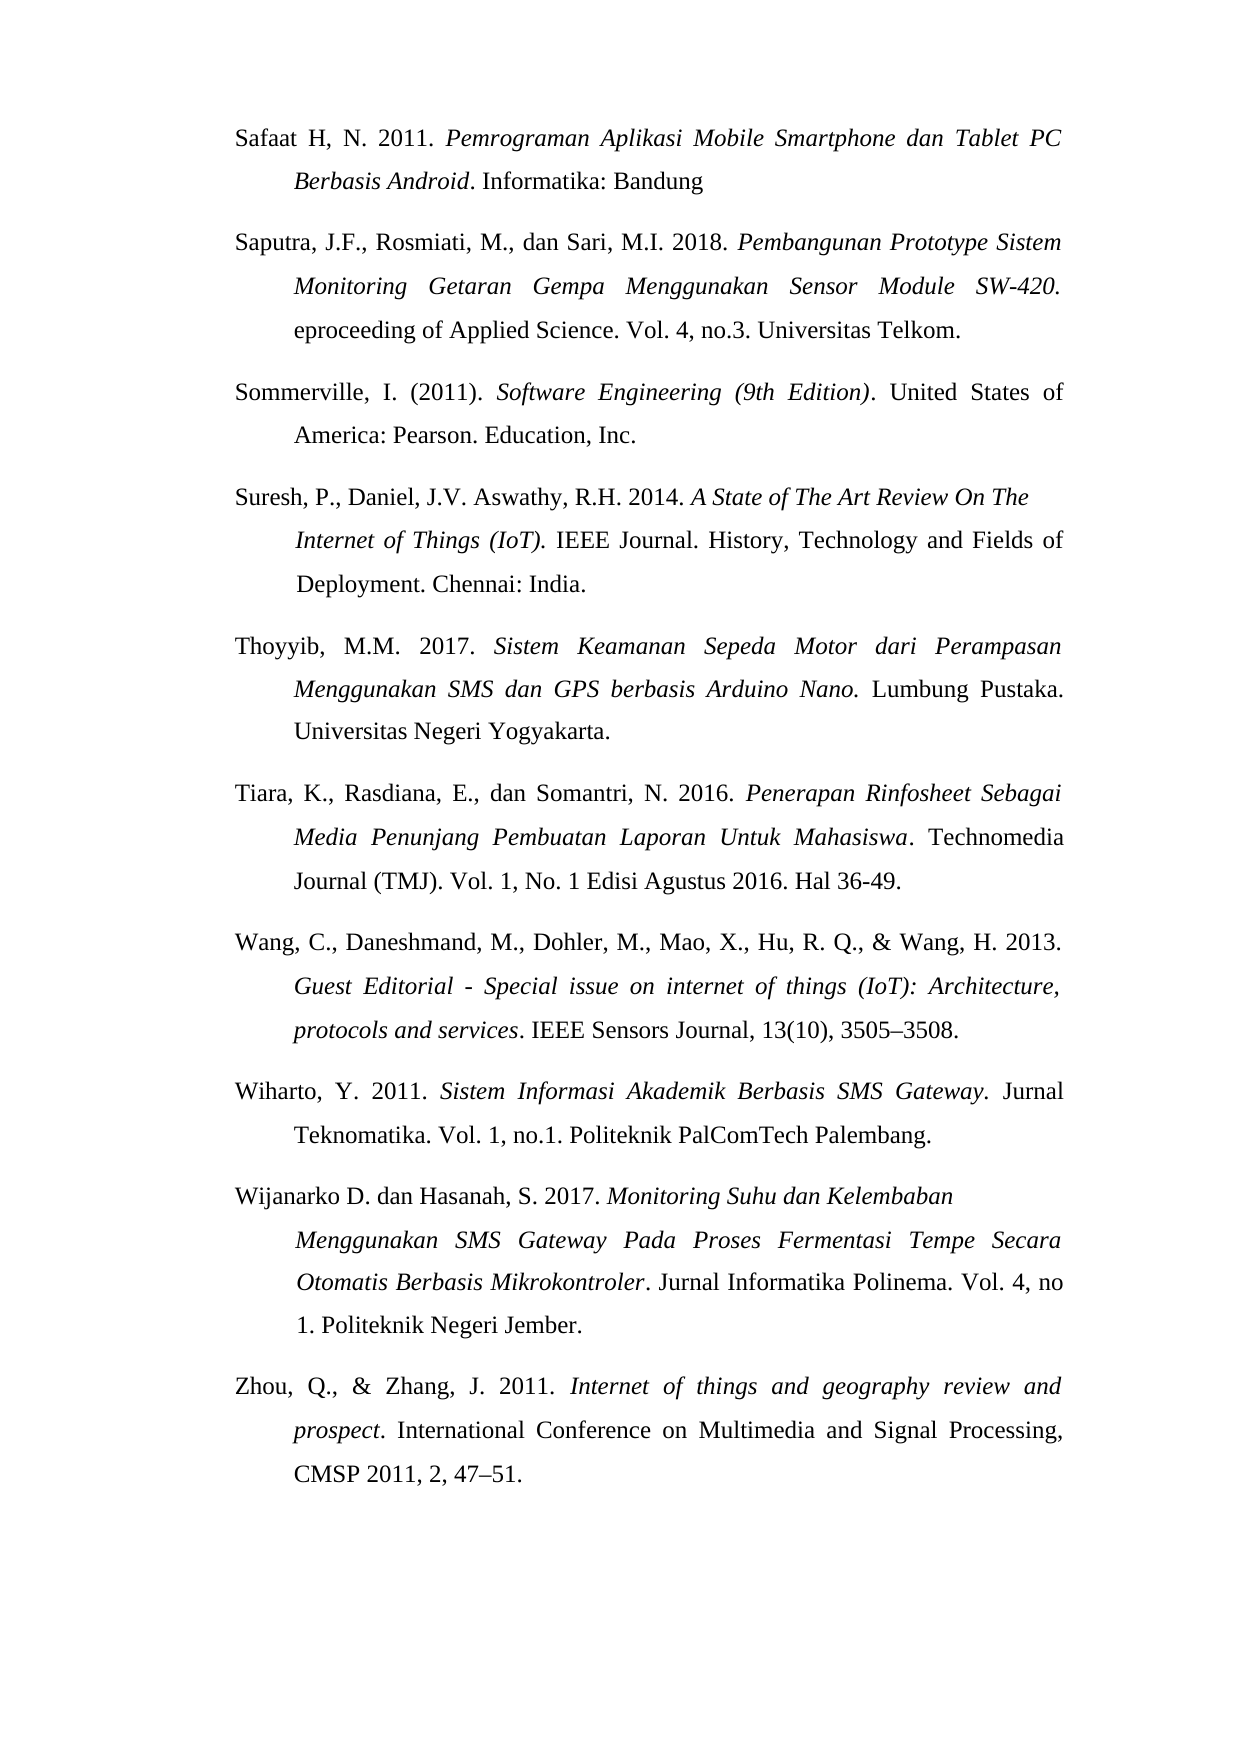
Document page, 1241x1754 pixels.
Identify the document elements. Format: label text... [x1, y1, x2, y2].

text Safaat H, N. 2011. Pemrograman Aplikasi Mobile Smartphone dan Tablet PC Berbasis Android. Informatika: Bandung [234, 123, 1064, 194]
text Saputra, J.F., Rosmiati, M., dan Sari, M.I. 2018. Pembangunan Prototype Sistem Monitoring Getaran Gempa Menggunakan Sensor Module SW-420. eproceeding of Applied Science. Vol. 4, no.3. Universitas Telkom. [234, 227, 1064, 344]
text Internet of Things (IoT). IEEE Journal. History, Technology and Fields of Deployment. Chennai: India. [295, 526, 1064, 598]
text Zhou, Q., & Zhang, J. 2011. Internet of things and geography review and prospect. International Conference on Multimedia and Signal Processing, CMSP 2011, 2, 47–51. [234, 1371, 1064, 1488]
text Wiharto, Y. 2011. Sistem Informasi Akademik Berbasis SMS Gateway. Jurnal Teknomatika. Vol. 1, no.1. Politeknik PalComTech Palembang. [234, 1076, 1064, 1149]
text Menggunakan SMS Gateway Pada Proses Fermentasi Tempe Secara Otomatis Berbasis Mikrokontroler. Jurnal Informatika Polinema. Vol. 4, no 1. Politeknik Negeri Jember. [295, 1225, 1064, 1338]
text Tiara, K., Rasdiana, E., dan Somantri, N. 2016. Penerapan Rinfosheet Sebagai Media Penunjang Pembuatan Laporan Untuk Mahasiswa. Technomedia Journal (TMJ). Vol. 1, No. 1 Edisi Agustus 2016. Hal 36-49. [234, 778, 1064, 894]
text Thoyyib, M.M. 2017. Sistem Keamanan Sepeda Motor dari Perampasan Menggunakan SMS dan GPS berbasis Arduino Nano. Lumbung Pustaka. Universitas Negeri Yogyakarta. [234, 631, 1064, 745]
text Wijanarko D. dan Hasanah, S. 2017. Monitoring Suhu dan Kelembaban [234, 1181, 1064, 1210]
text Suresh, P., Daniel, J.V. Aswathy, R.H. 2014. A State of The Art Review On The [234, 482, 1064, 511]
text Wang, C., Daneshmand, M., Dohler, M., Mao, X., Hu, R. Q., & Wang, H. 2013. Guest Editorial - Special issue on internet of things (IoT): Architecture, protocols and services. IEEE Sensors Journal, 13(10), 3505–3508. [234, 927, 1064, 1044]
text Sommerville, I. (2011). Software Engineering (9th Edition). United States of America: Pearson. Education, Inc. [234, 377, 1064, 449]
